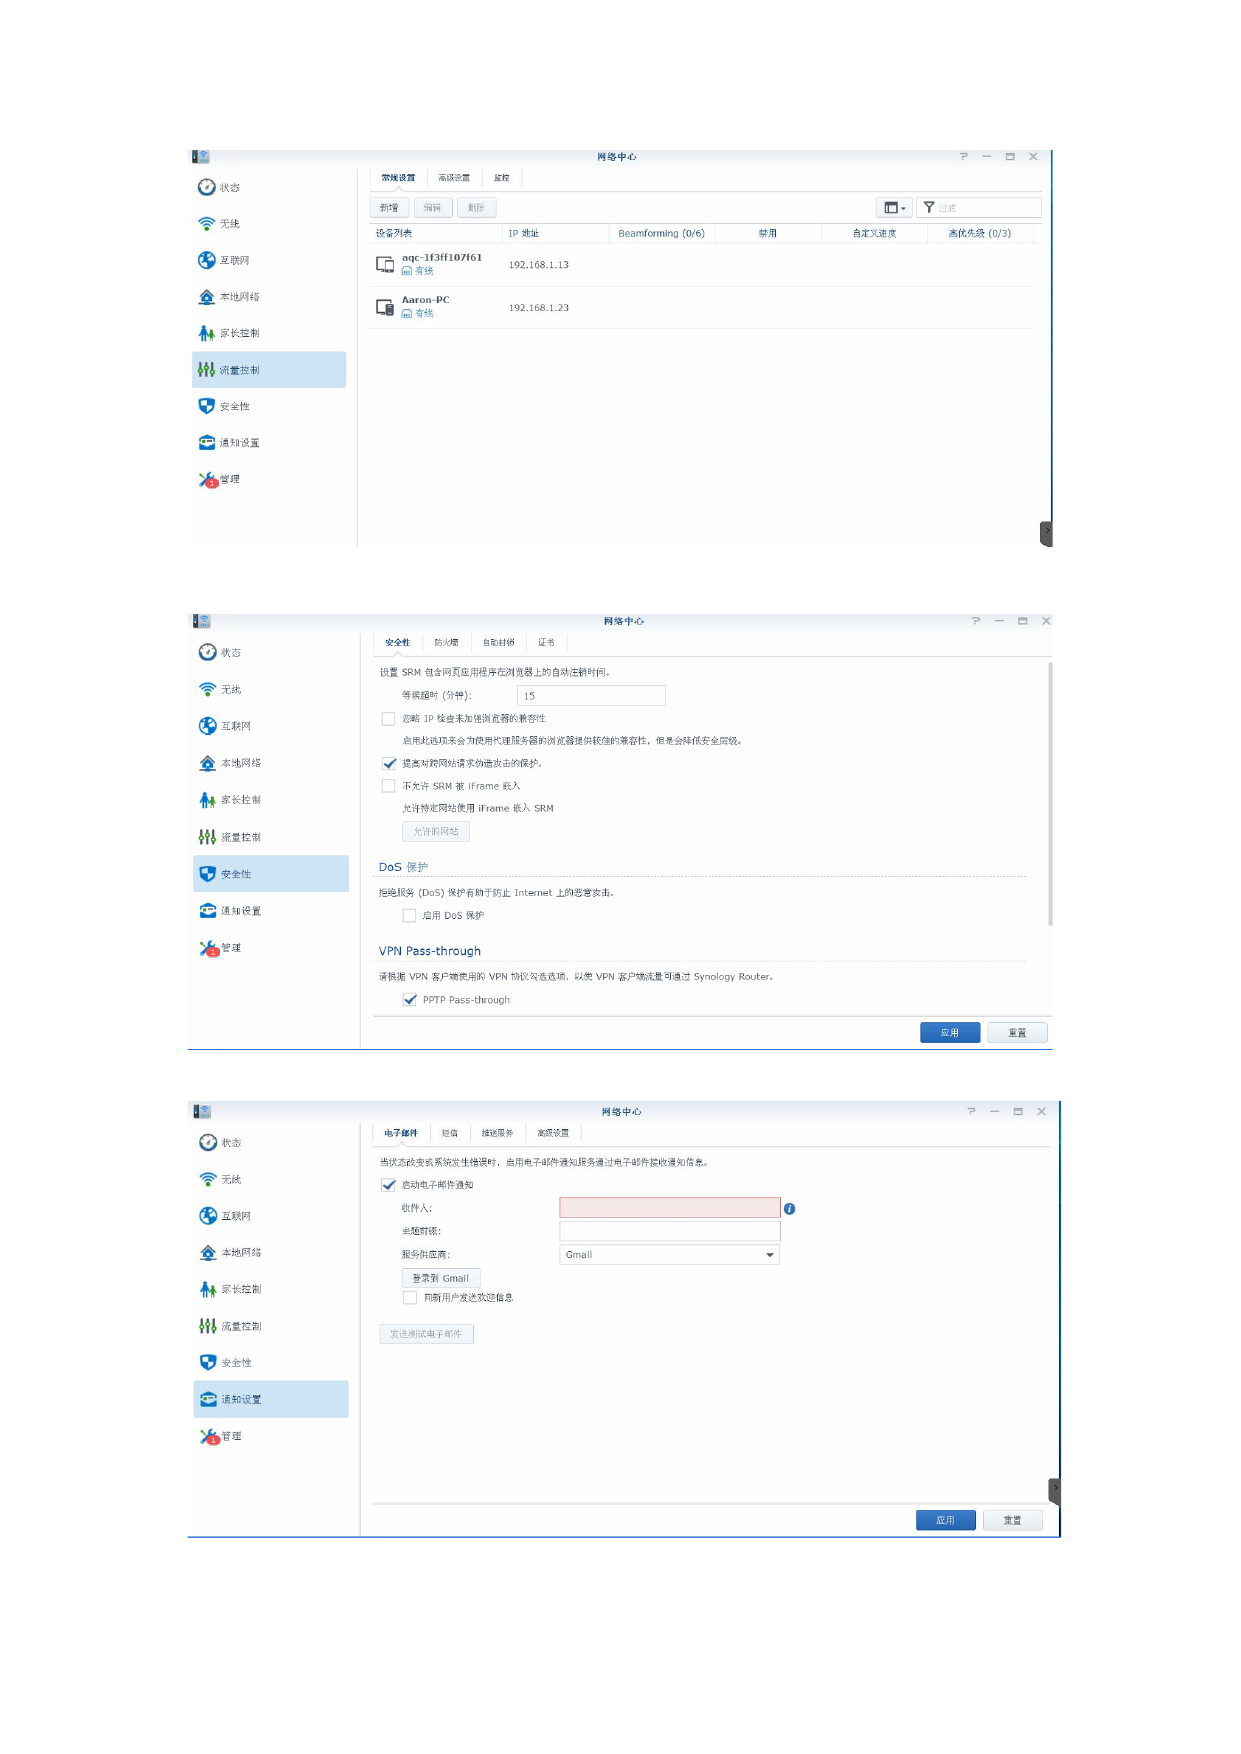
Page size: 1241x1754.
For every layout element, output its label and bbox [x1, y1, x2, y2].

picture [187, 614, 1053, 1050]
picture [187, 1101, 1062, 1538]
picture [187, 150, 1053, 547]
